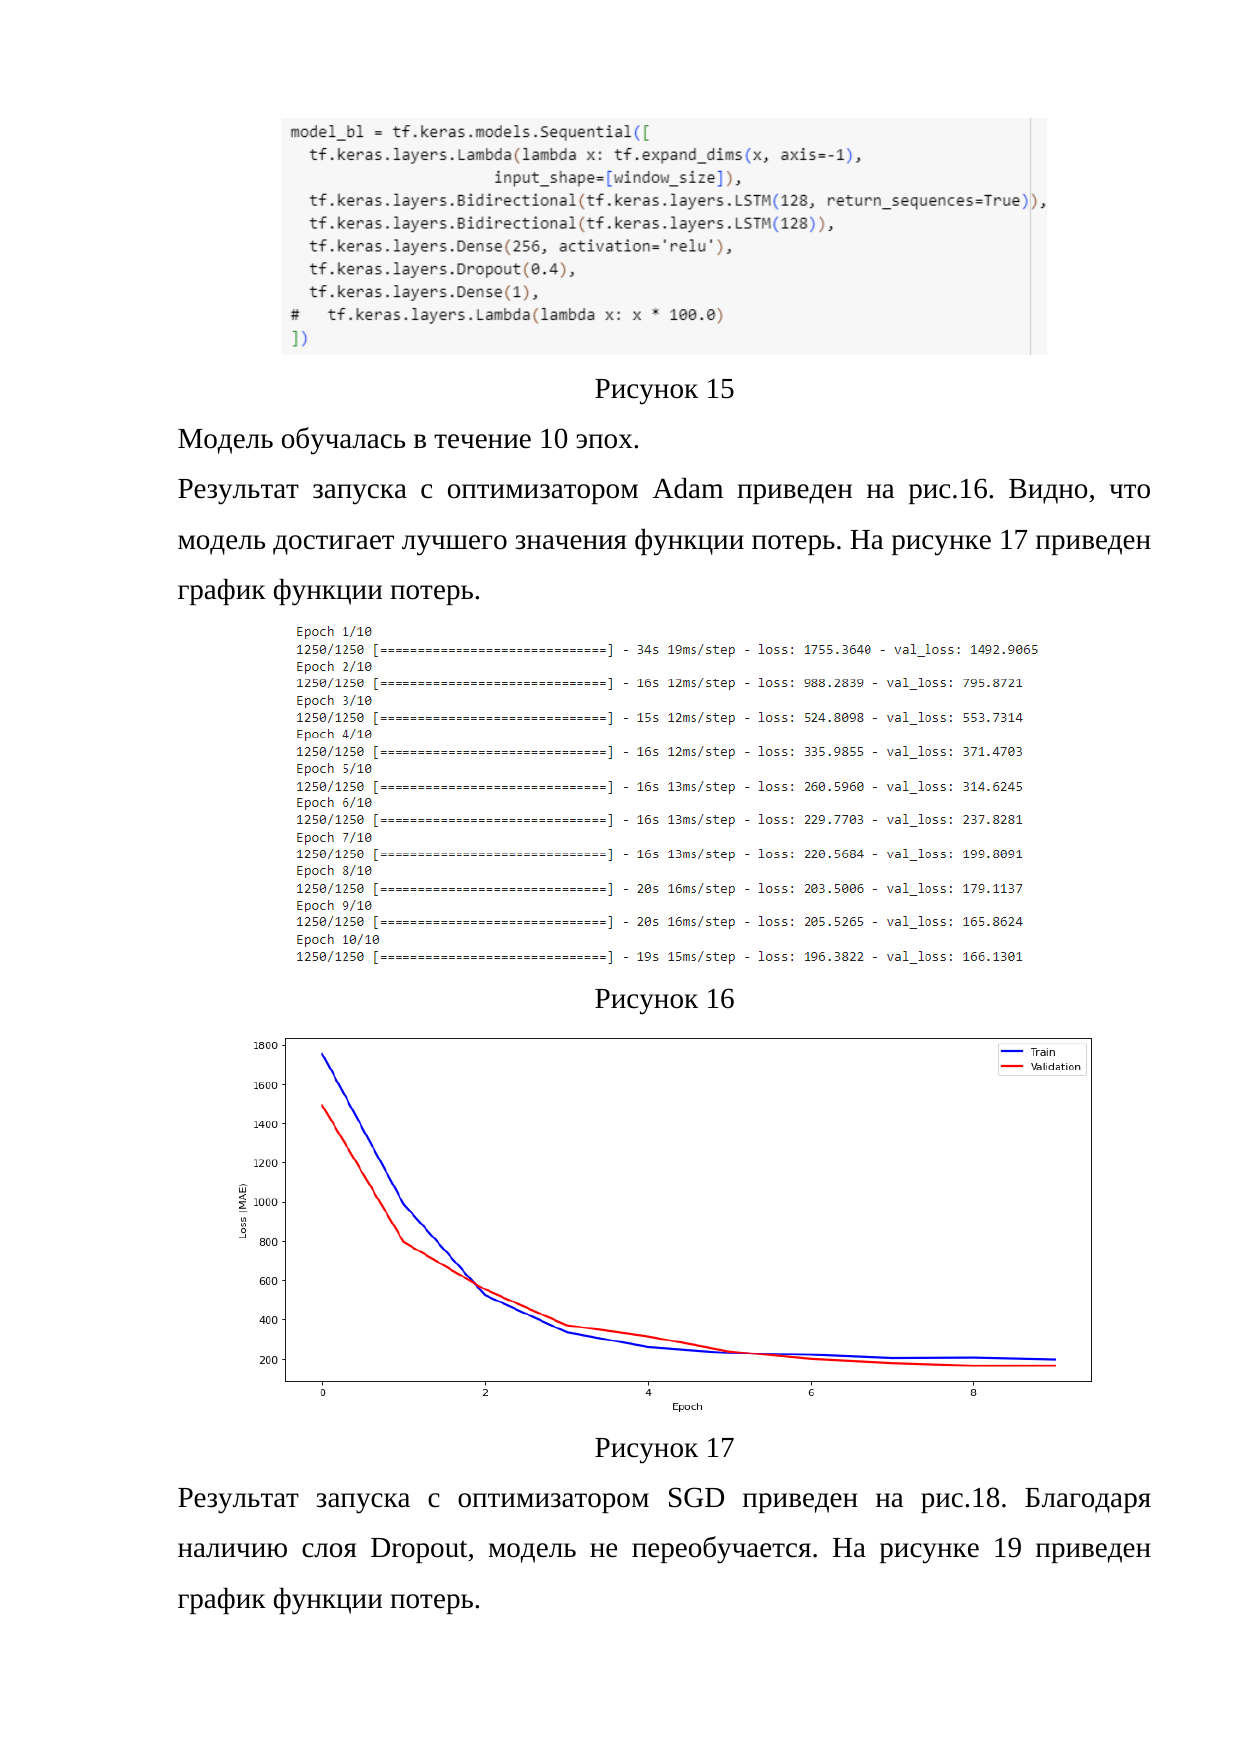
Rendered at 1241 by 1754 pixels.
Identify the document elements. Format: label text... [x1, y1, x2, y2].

picture [286, 622, 1043, 969]
picture [281, 118, 1048, 355]
text Рисунок 16 [177, 981, 1152, 1014]
text Результат запуска с оптимизатором SGD приведен на рис.18. Благодаря наличию слоя Dropout, модель не переобучается. На рисунке 19 приведен график функции потерь. [177, 1480, 1152, 1614]
text Рисунок 17 [177, 1430, 1152, 1463]
text Результат запуска с оптимизатором Adam приведен на рис.16. Видно, что модель достигает лучшего значения функции потерь. На рисунке 17 приведен график функции потерь. [177, 472, 1152, 606]
text Модель обучалась в течение 10 эпох. [177, 421, 1152, 455]
picture [231, 1031, 1098, 1418]
